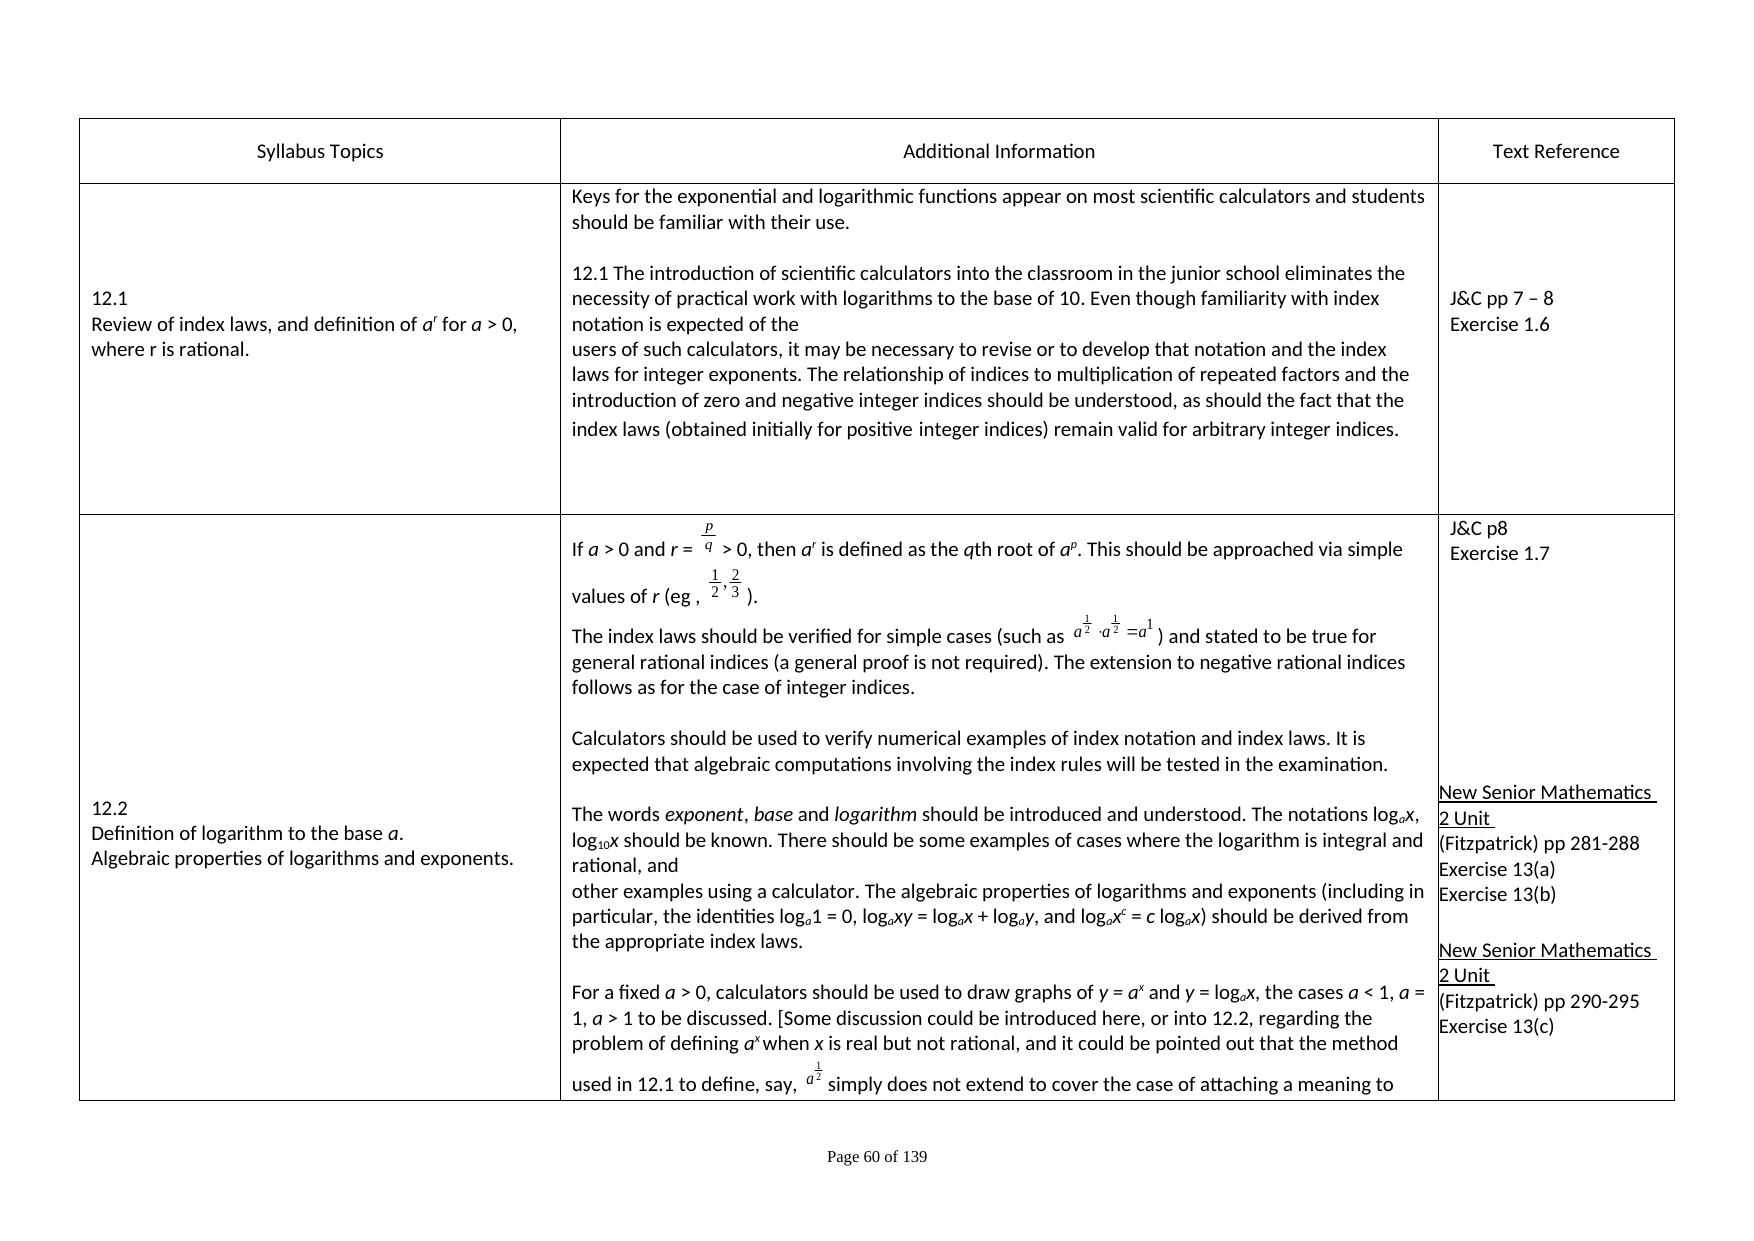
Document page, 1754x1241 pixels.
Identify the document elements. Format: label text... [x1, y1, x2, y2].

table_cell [1439, 515, 1674, 1100]
table_header Additional Information [561, 119, 1438, 183]
table_cell J&C pp 7 – 8 Exercise 1.6 [1439, 184, 1674, 514]
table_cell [561, 515, 1438, 1100]
table_cell 12.1 Review of index laws, and definition of ar for a > 0, where r is rational. [80, 184, 560, 514]
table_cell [80, 515, 560, 1100]
table_header Syllabus Topics [80, 119, 560, 183]
table_cell Keys for the exponential and logarithmic functions appear on most scientific calculators and students should be familiar with their use. 12.1 The introduction of scientific calculators into the classroom in the junior school eliminates the necessity of practical work with logarithms to the base of 10. Even though familiarity with index notation is expected of the users of such calculators, it may be necessary to revise or to develop that notation and the index laws for integer exponents. The relationship of indices to multiplication of repeated factors and the introduction of zero and negative integer indices should be understood, as should the fact that the index laws (obtained initially for positive integer indices) remain valid for arbitrary integer indices. [561, 184, 1438, 514]
table_header Text Reference [1439, 119, 1674, 183]
